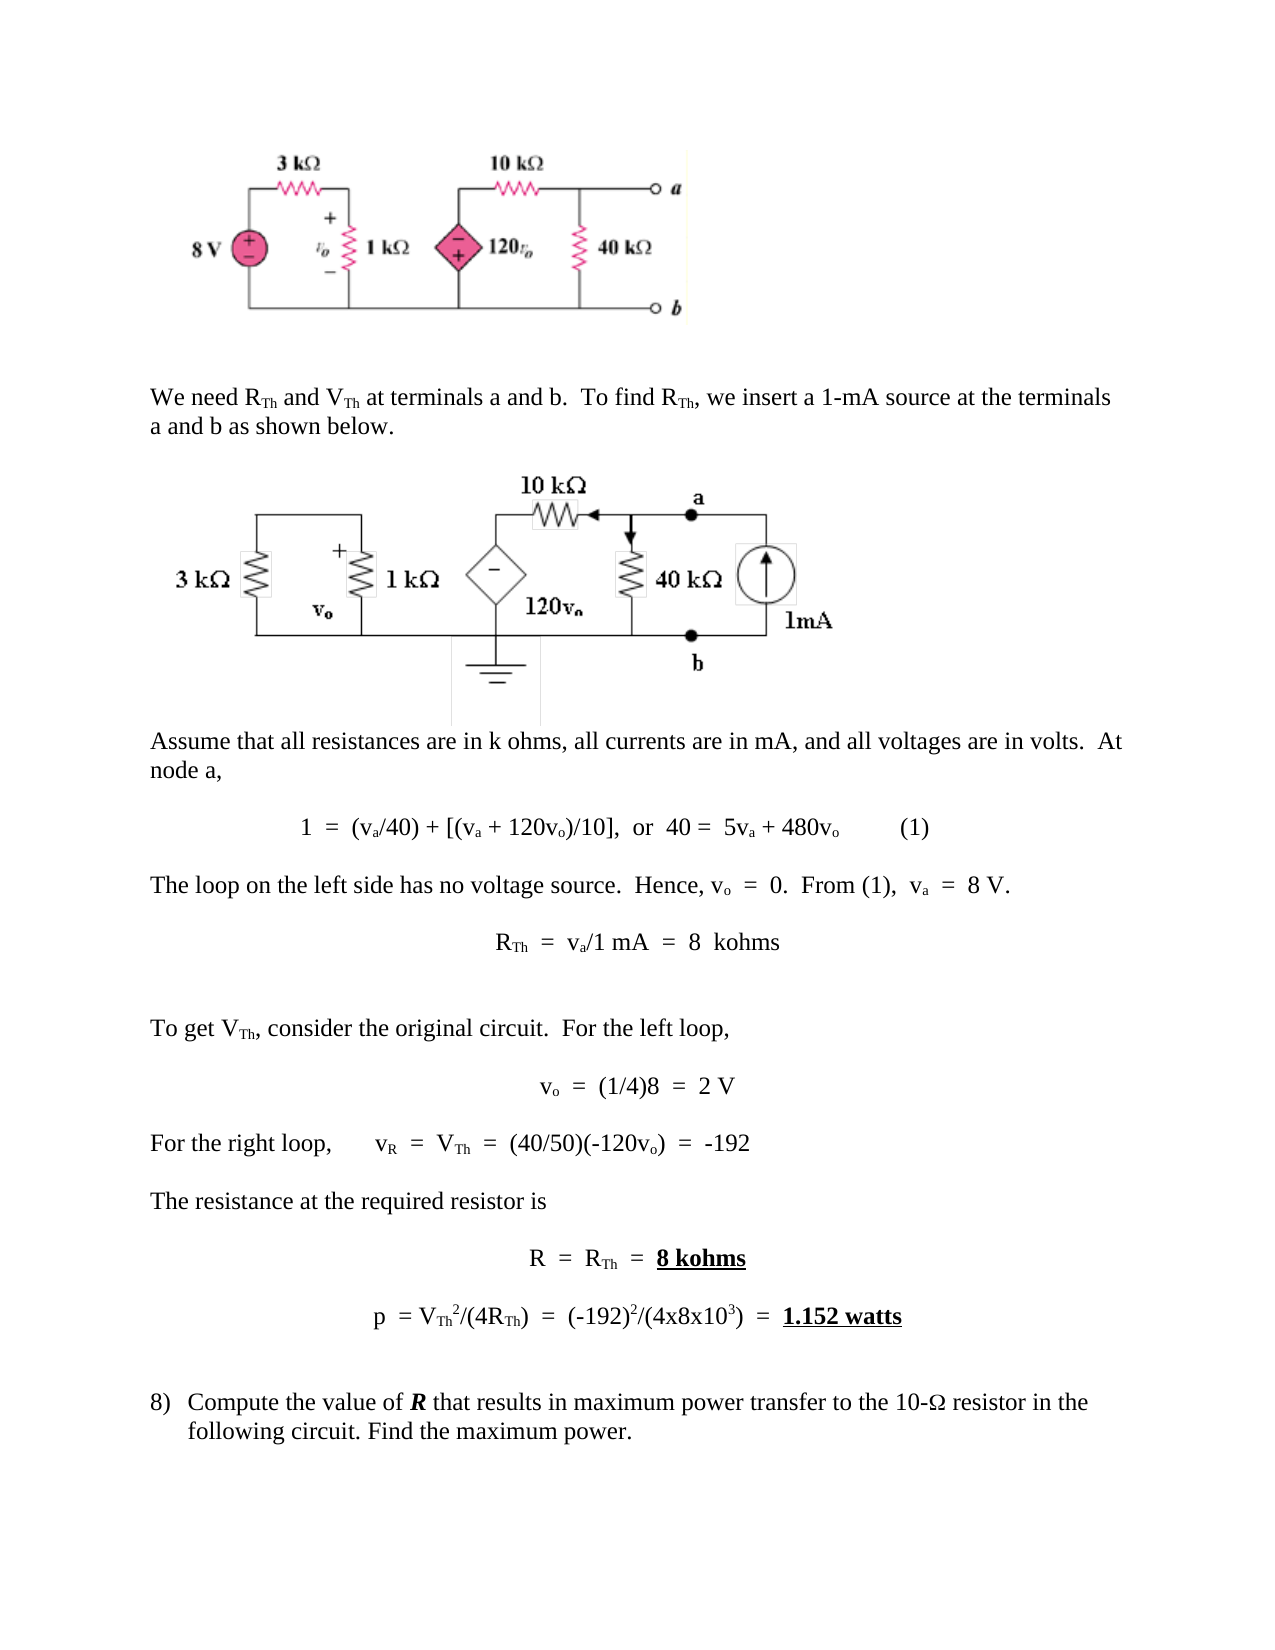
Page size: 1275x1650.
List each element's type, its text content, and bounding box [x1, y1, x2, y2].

text The loop on the left side has no voltage source. Hence, vo = 0. From (1), va = 8 V. [150, 870, 1125, 898]
text To get VTh, consider the original circuit. For the left loop, [150, 1013, 1125, 1042]
list Compute the value of R that results in maximum power transfer to the 10- resistor in the following circuit. Find the maximum power. [150, 1387, 1125, 1445]
text 1 = (va/40) + [(va + 120vo)/10], or 40 = 5va + 480vo (1) [150, 812, 1125, 841]
picture [150, 440, 872, 726]
text Assume that all resistances are in k ohms, all currents are in mA, and all voltages are in volts. At node a, [150, 726, 1125, 783]
text R = RTh = 8 kohms [150, 1243, 1125, 1272]
text vo = (1/4)8 = 2 V [150, 1071, 1125, 1100]
text RTh = va/1 mA = 8 kohms [150, 927, 1125, 956]
text The resistance at the required resistor is [150, 1186, 1125, 1215]
picture [187, 150, 688, 325]
text p = VTh2/(4RTh) = (-192)2/(4x8x103) = 1.152 watts [150, 1301, 1125, 1330]
text We need RTh and VTh at terminals a and b. To find RTh, we insert a 1-mA source at the terminals a and b as shown below. [150, 382, 1125, 440]
text For the right loop, vR = VTh = (40/50)(-120vo) = -192 [150, 1128, 1125, 1157]
